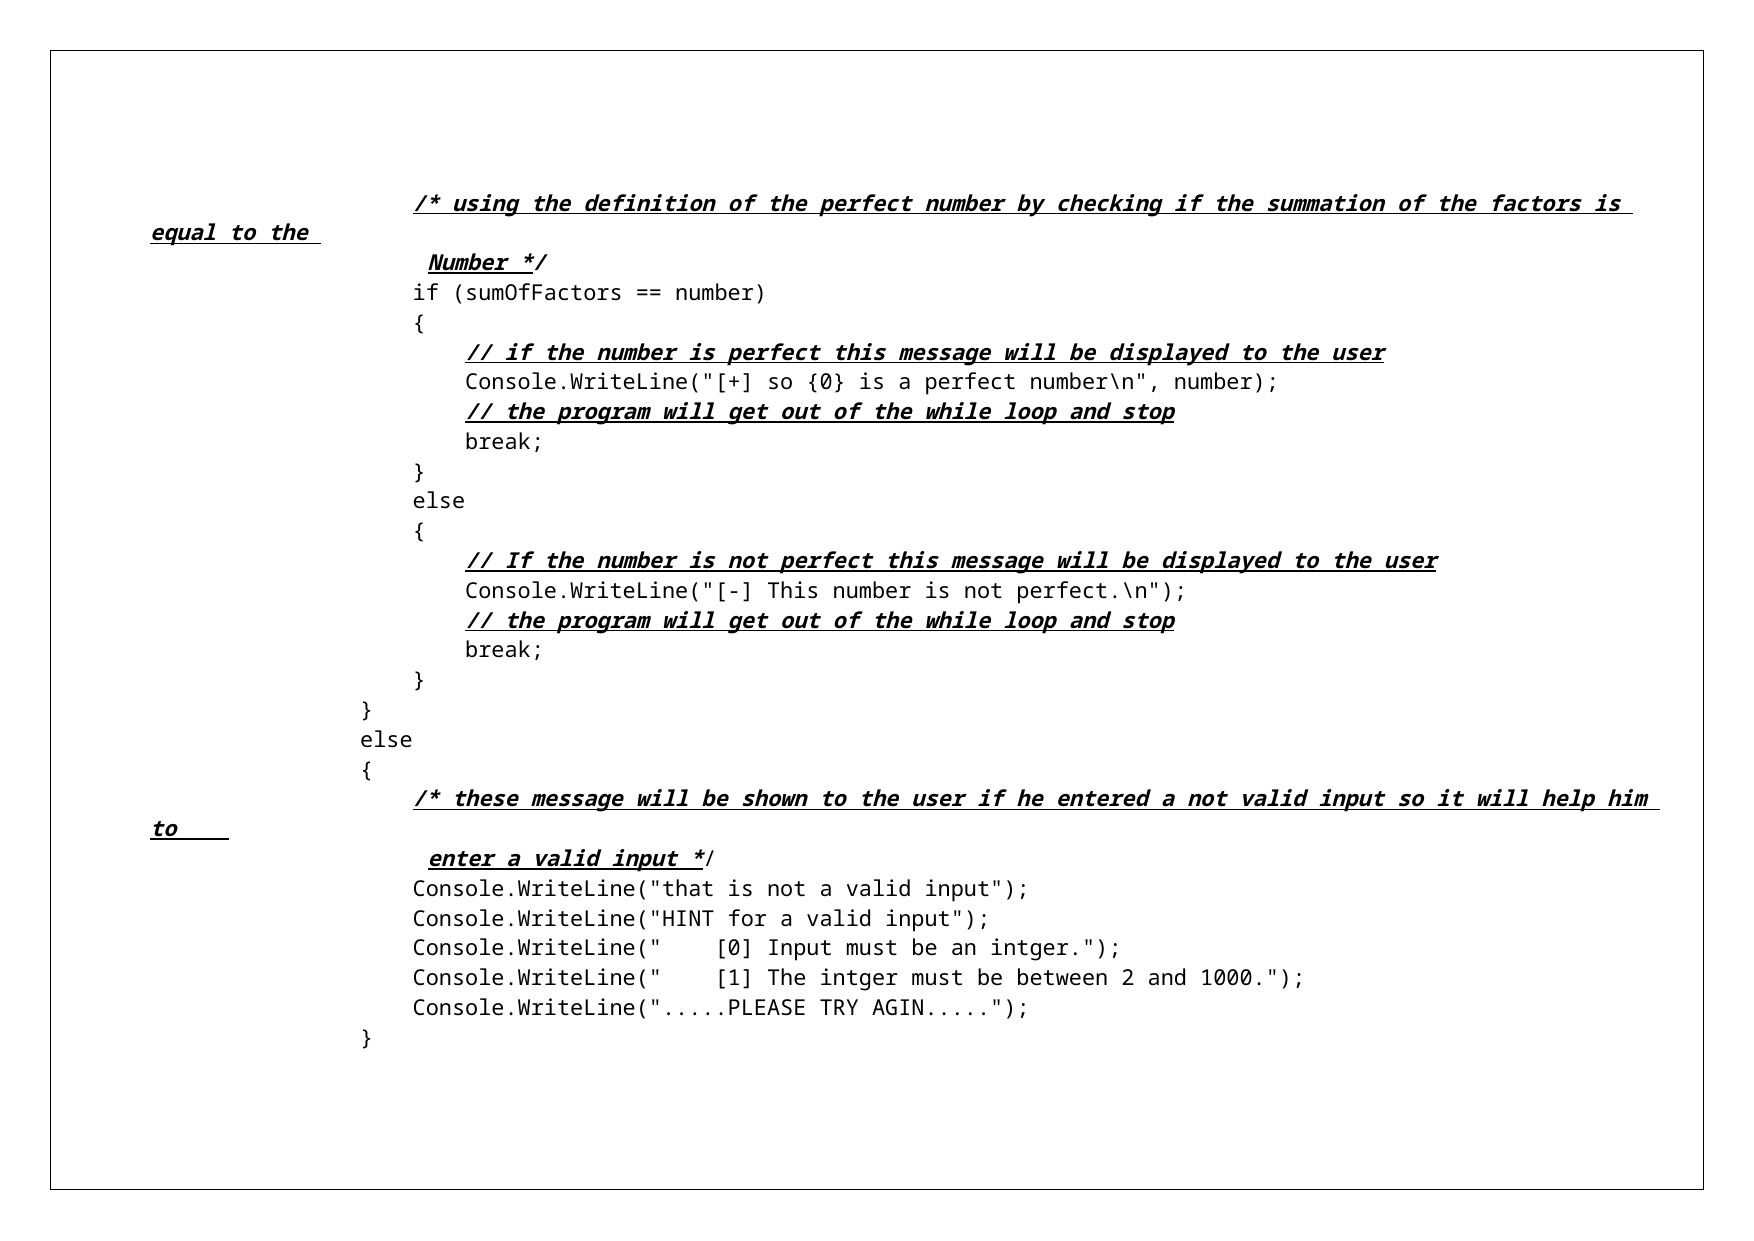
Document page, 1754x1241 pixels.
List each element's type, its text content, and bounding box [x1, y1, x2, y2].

text // if the number is perfect this message will be displayed to the user [150, 336, 1683, 366]
text { [150, 307, 1683, 336]
text } [150, 456, 1683, 485]
text { [150, 753, 1683, 783]
text Number */ [150, 247, 1683, 277]
text break; [150, 426, 1683, 456]
text Console.WriteLine("[-] This number is not perfect.\n"); [150, 575, 1683, 604]
text Console.WriteLine("[+] so {0} is a perfect number\n", number); [150, 366, 1683, 396]
text Console.WriteLine(".....PLEASE TRY AGIN....."); [150, 992, 1683, 1022]
text // the program will get out of the while loop and stop [150, 396, 1683, 426]
text } [150, 694, 1683, 724]
text else [150, 485, 1683, 515]
text /* these message will be shown to the user if he entered a not valid input so it will help him to [150, 783, 1683, 843]
text // the program will get out of the while loop and stop [150, 604, 1683, 634]
text break; [150, 634, 1683, 664]
text // If the number is not perfect this message will be displayed to the user [150, 545, 1683, 575]
text Console.WriteLine("HINT for a valid input"); [150, 902, 1683, 932]
text } [150, 664, 1683, 694]
text Console.WriteLine("that is not a valid input"); [150, 873, 1683, 902]
text { [150, 515, 1683, 545]
text /* using the definition of the perfect number by checking if the summation of the factors is equal to the [150, 187, 1683, 247]
text Console.WriteLine(" [1] The intger must be between 2 and 1000."); [150, 962, 1683, 992]
text enter a valid input */ [150, 843, 1683, 873]
text if (sumOfFactors == number) [150, 277, 1683, 307]
text Console.WriteLine(" [0] Input must be an intger."); [150, 932, 1683, 962]
text } [150, 1022, 1683, 1051]
text else [150, 724, 1683, 753]
